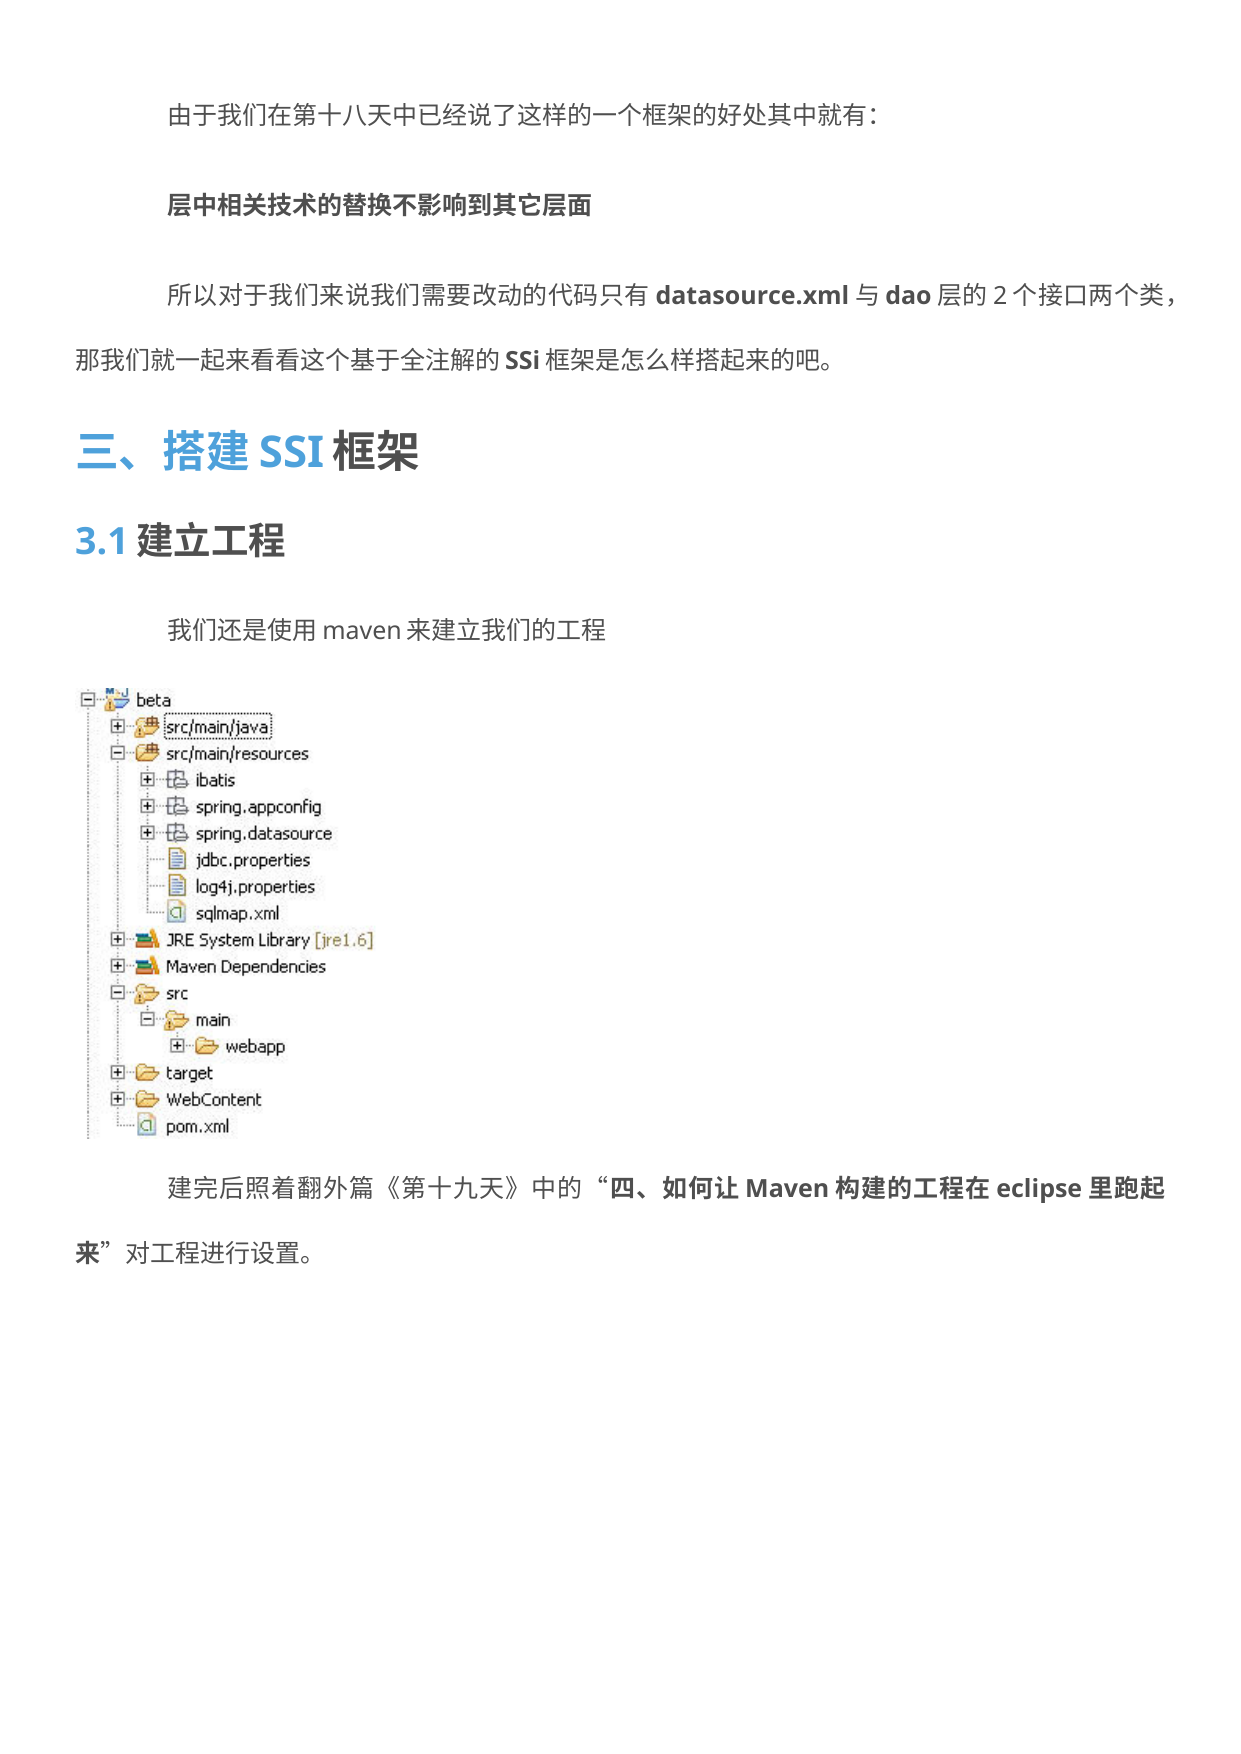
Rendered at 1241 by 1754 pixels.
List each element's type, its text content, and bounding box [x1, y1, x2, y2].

subtitle 三、搭建SSI框架 [75, 416, 1165, 481]
text 我们还是使用maven来建立我们的工程 [75, 596, 1165, 661]
picture [75, 688, 501, 1139]
text 层中相关技术的替换不影响到其它层面 [75, 171, 1165, 236]
text 由于我们在第十八天中已经说了这样的一个框架的好处其中就有： [75, 81, 1165, 146]
subtitle 3.1建立工程 [75, 506, 1165, 571]
text 建完后照着翻外篇《第十九天》中的“四、如何让Maven构建的工程在eclipse里跑起来”对工程进行设置。 [75, 1154, 1165, 1284]
text 所以对于我们来说我们需要改动的代码只有datasource.xml与dao层的2个接口两个类，那我们就一起来看看这个基于全注解的SSi框架是怎么样搭起来的吧。 [75, 261, 1165, 391]
